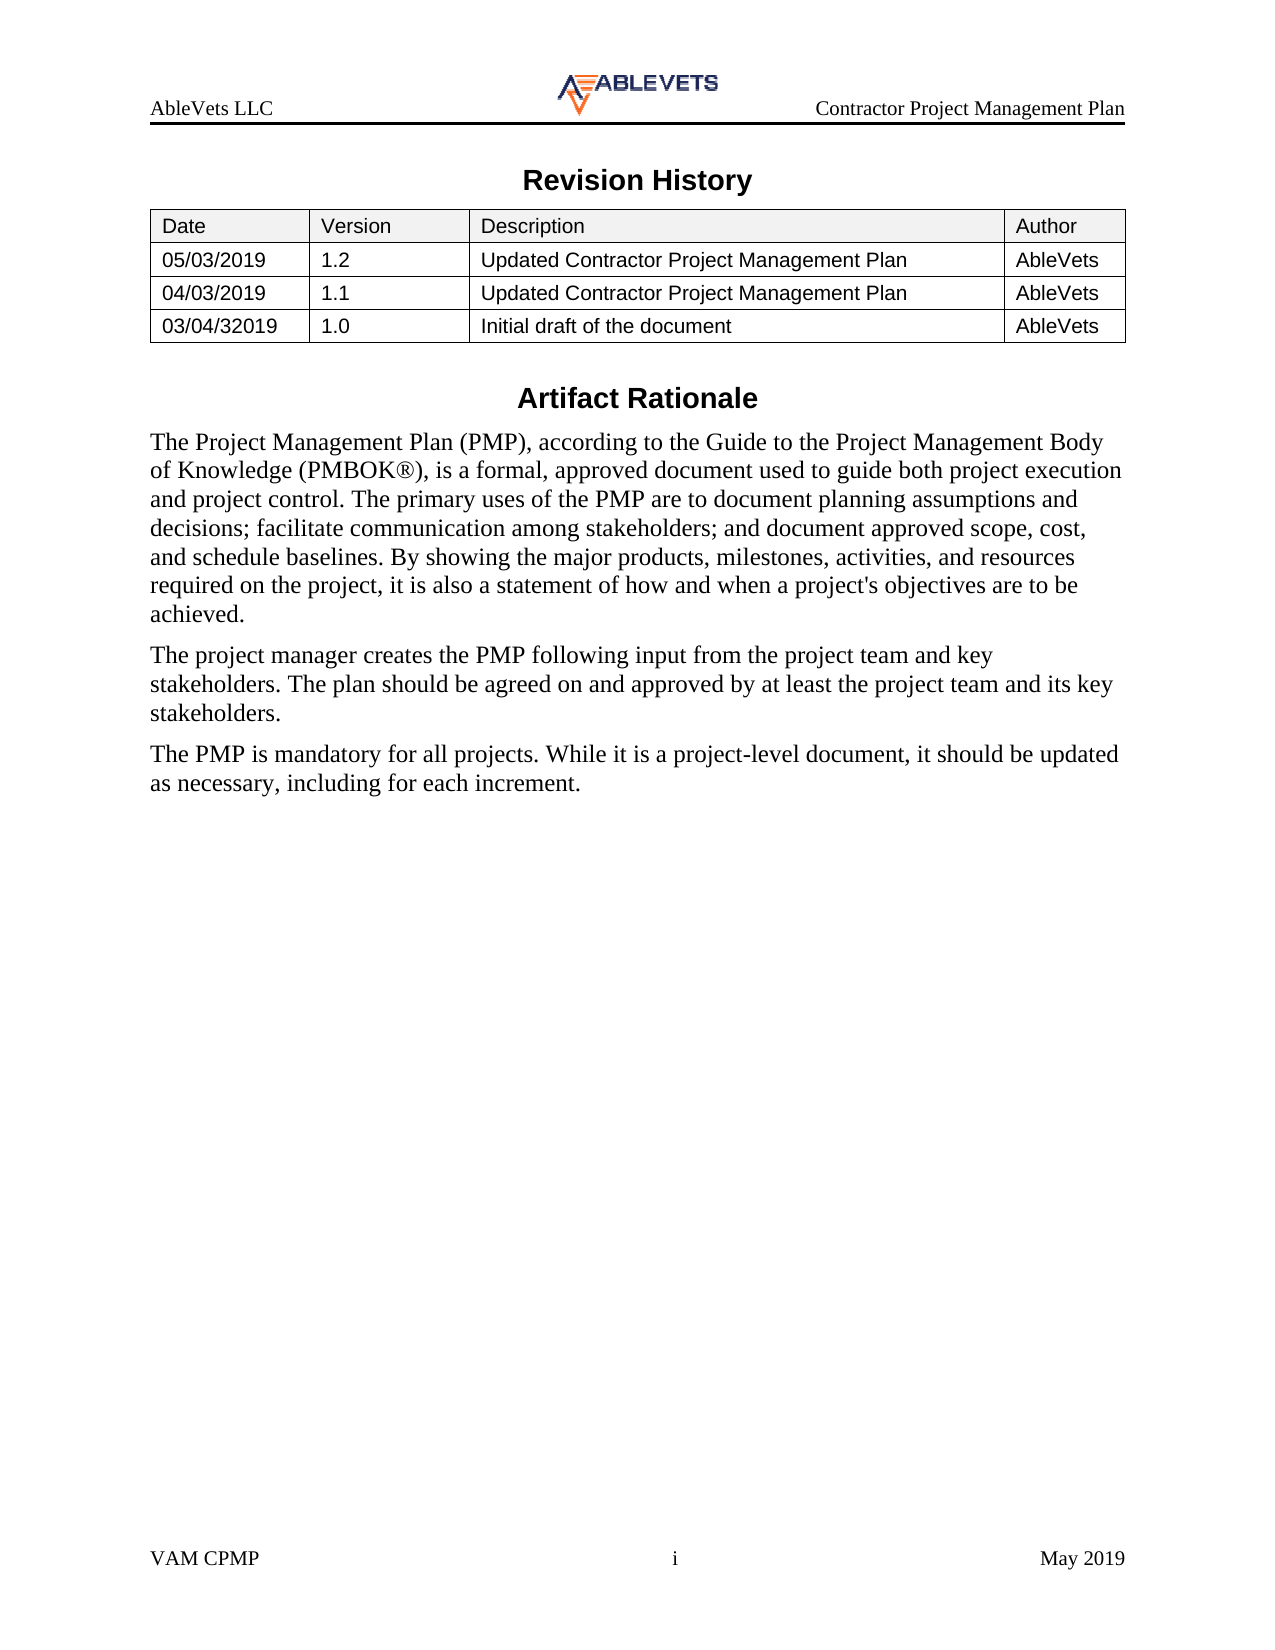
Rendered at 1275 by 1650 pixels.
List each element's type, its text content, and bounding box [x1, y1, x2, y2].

table_cell 1.1 [310, 277, 469, 309]
table_header Date [151, 210, 309, 242]
table_cell Updated Contractor Project Management Plan [470, 243, 1004, 276]
table_cell Updated Contractor Project Management Plan [470, 277, 1004, 309]
table_cell AbleVets [1005, 277, 1125, 309]
table_header Author [1005, 210, 1125, 242]
table_cell 05/03/2019 [151, 243, 309, 276]
text The project manager creates the PMP following input from the project team and key stakeholders. The plan should be agreed on and approved by at least the project team and its key stakeholders. [150, 641, 1125, 727]
table_header Version [310, 210, 469, 242]
table_cell AbleVets [1005, 310, 1125, 342]
text The Project Management Plan (PMP), according to the Guide to the Project Management Body of Knowledge (PMBOK®), is a formal, approved document used to guide both project execution and project control. The primary uses of the PMP are to document planning assumptions and decisions; facilitate communication among stakeholders; and document approved scope, cost, and schedule baselines. By showing the major products, milestones, activities, and resources required on the project, it is also a statement of how and when a project's objectives are to be achieved. [150, 427, 1125, 628]
table_cell AbleVets [1005, 243, 1125, 276]
title Revision History [150, 163, 1125, 196]
table_cell 03/04/32019 [151, 310, 309, 342]
text The PMP is mandatory for all projects. While it is a project-level document, it should be updated as necessary, including for each increment. [150, 739, 1125, 797]
table_cell Initial draft of the document [470, 310, 1004, 342]
table_header Description [470, 210, 1004, 242]
table_cell 04/03/2019 [151, 277, 309, 309]
picture [557, 75, 718, 116]
table_cell 1.2 [310, 243, 469, 276]
table_cell 1.0 [310, 310, 469, 342]
title Artifact Rationale [150, 381, 1125, 414]
